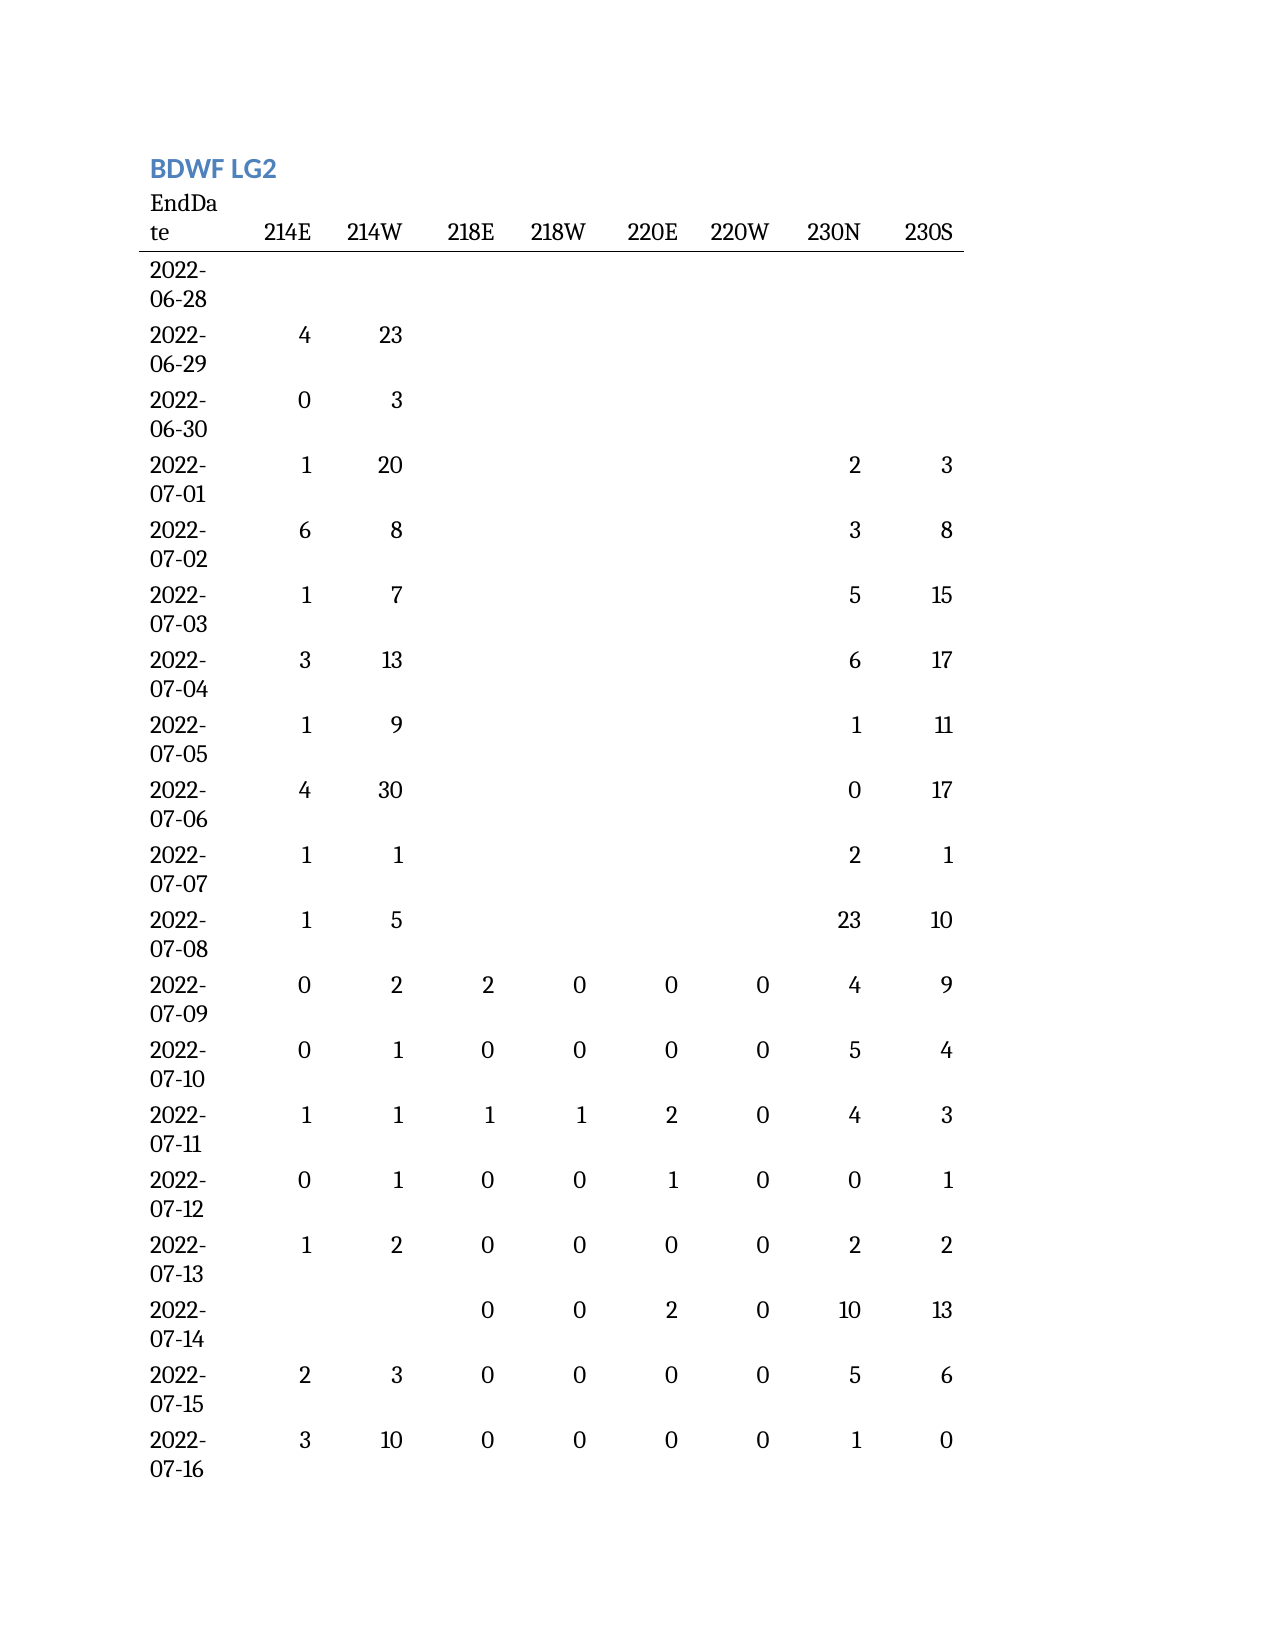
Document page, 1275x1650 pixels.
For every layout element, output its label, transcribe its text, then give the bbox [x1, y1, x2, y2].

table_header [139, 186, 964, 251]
subtitle BDWF LG2 [150, 150, 1125, 186]
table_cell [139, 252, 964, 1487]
